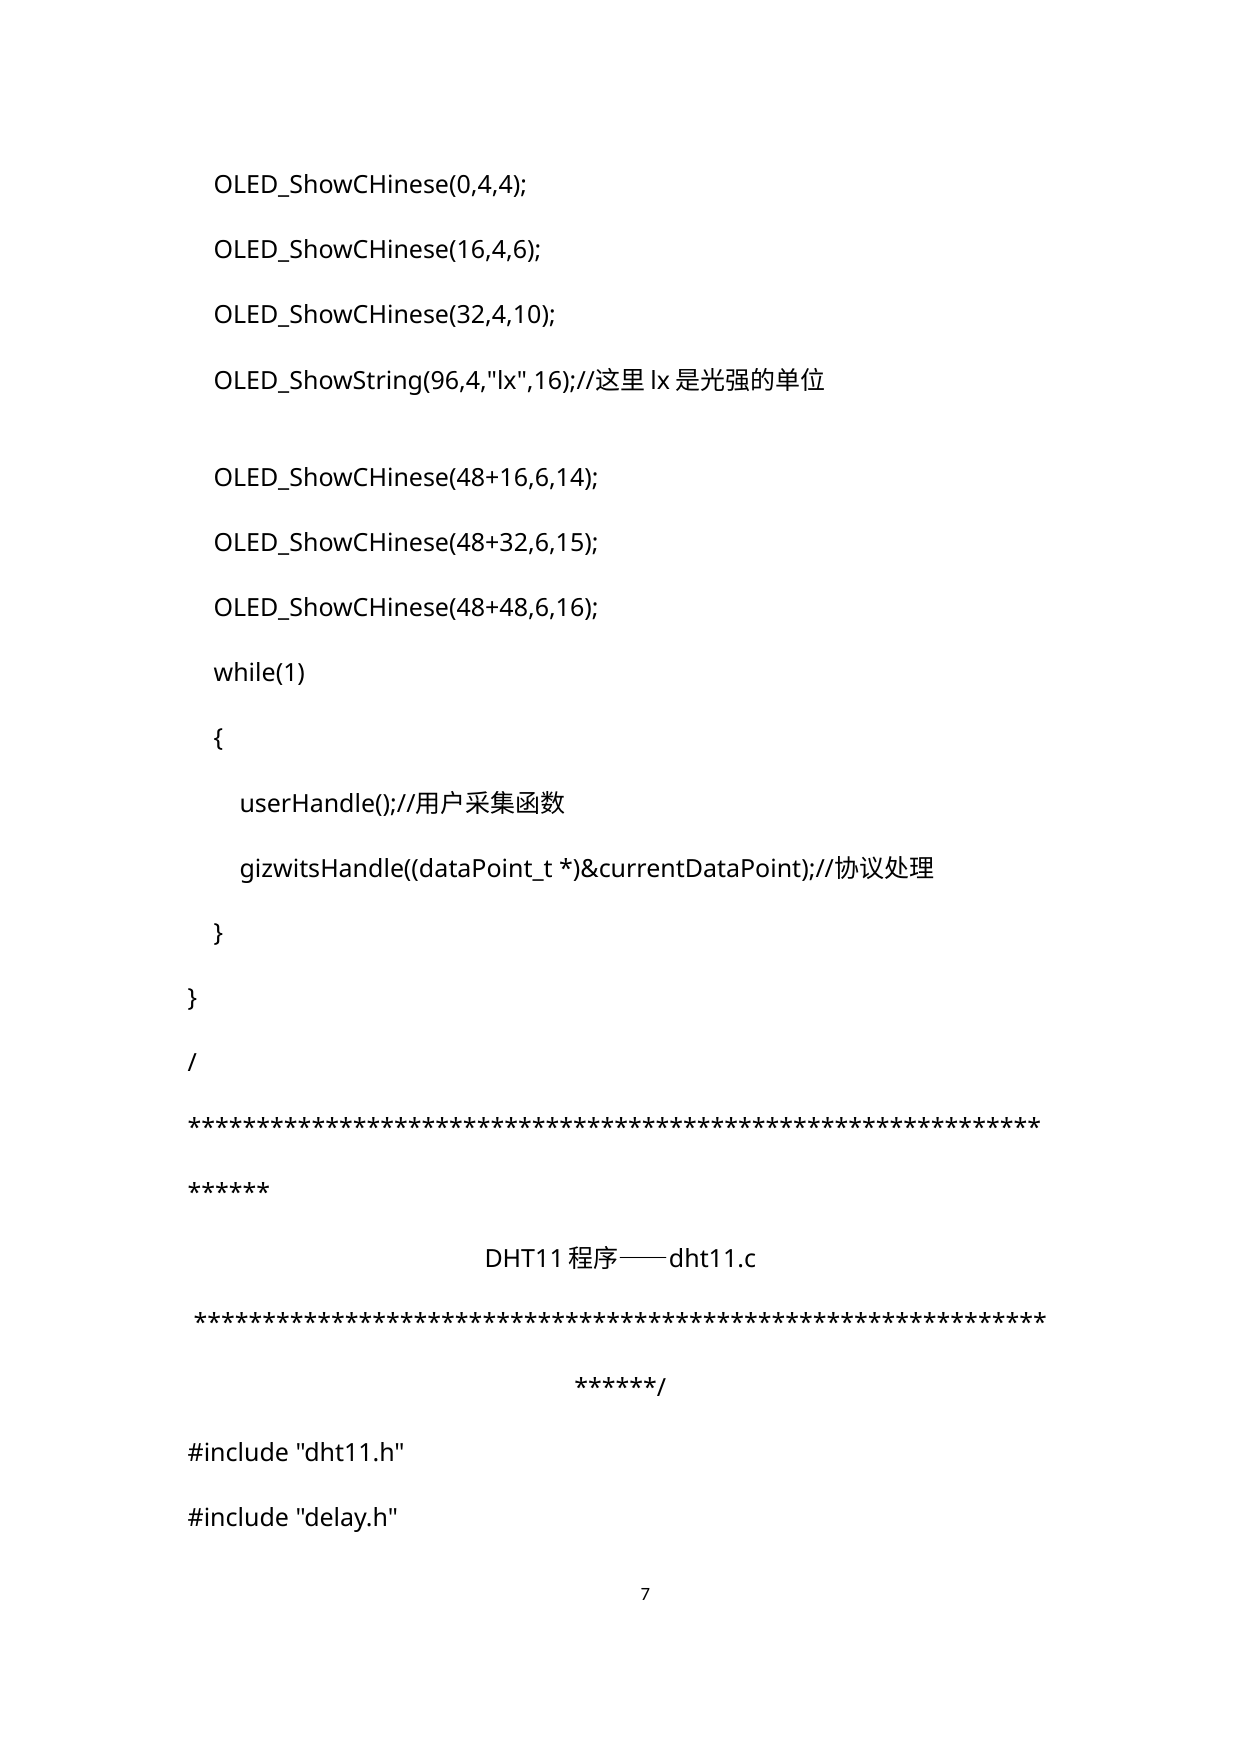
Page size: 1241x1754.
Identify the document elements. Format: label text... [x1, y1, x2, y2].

text OLED_ShowCHinese(16,4,6); [187, 216, 1053, 281]
text #include "delay.h" [187, 1484, 1053, 1549]
text } [187, 964, 1053, 1029]
text { [187, 704, 1053, 769]
text OLED_ShowCHinese(32,4,10); [187, 281, 1053, 346]
text OLED_ShowCHinese(48+48,6,16); [187, 574, 1053, 639]
text /******************************************************************** [187, 1029, 1053, 1224]
text gizwitsHandle((dataPoint_t *)&currentDataPoint);//协议处理 [187, 834, 1053, 899]
text OLED_ShowCHinese(48+32,6,15); [187, 509, 1053, 574]
text OLED_ShowCHinese(0,4,4); [187, 151, 1053, 216]
text OLED_ShowString(96,4,"lx",16);//这里lx是光强的单位 [187, 346, 1053, 411]
text DHT11程序——dht11.c ********************************************************************/ [187, 1224, 1053, 1419]
text userHandle();//用户采集函数 [187, 769, 1053, 834]
text OLED_ShowCHinese(48+16,6,14); [187, 444, 1053, 509]
text #include "dht11.h" [187, 1419, 1053, 1484]
text } [187, 899, 1053, 964]
text while(1) [187, 639, 1053, 704]
